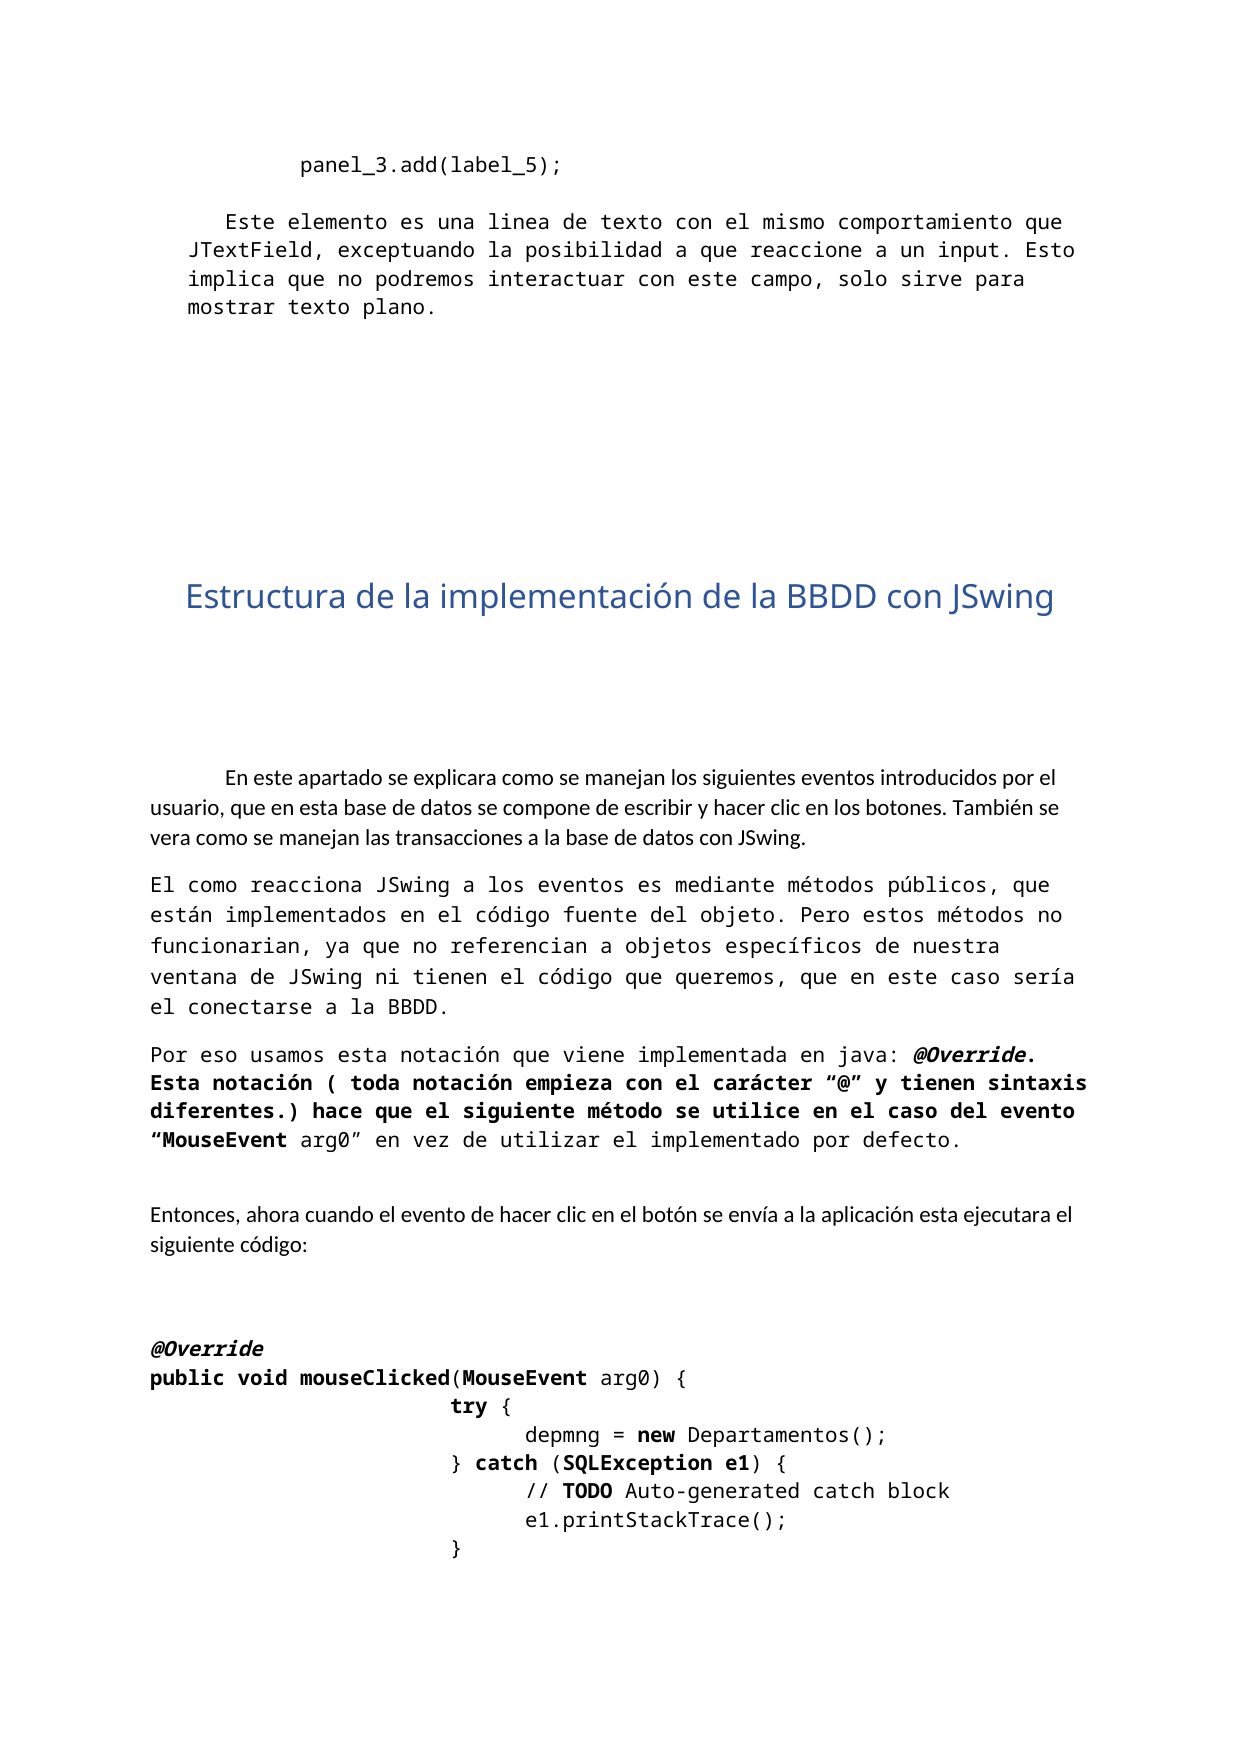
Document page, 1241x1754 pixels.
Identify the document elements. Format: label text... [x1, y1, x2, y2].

text } [150, 1533, 1090, 1562]
text El como reacciona JSwing a los eventos es mediante métodos públicos, que están implementados en el código fuente del objeto. Pero estos métodos no funcionarian, ya que no referencian a objetos específicos de nuestra ventana de JSwing ni tienen el código que queremos, que en este caso sería el conectarse a la BBDD. [150, 870, 1090, 1021]
text Entonces, ahora cuando el evento de hacer clic en el botón se envía a la aplicación esta ejecutara el siguiente código: [150, 1200, 1090, 1259]
text } catch (SQLException e1) { [150, 1448, 1090, 1477]
subtitle Estructura de la implementación de la BBDD con JSwing [150, 573, 1090, 618]
text @Override [150, 1334, 1090, 1363]
text Esta notación ( toda notación empieza con el carácter “@” y tienen sintaxis diferentes.) hace que el siguiente método se utilice en el caso del evento “MouseEvent arg0” en vez de utilizar el implementado por defecto. [150, 1068, 1090, 1153]
text En este apartado se explicara como se manejan los siguientes eventos introducidos por el usuario, que en esta base de datos se compone de escribir y hacer clic en los botones. También se vera como se manejan las transacciones a la base de datos con JSwing. [150, 763, 1090, 851]
text depmng = new Departamentos(); [150, 1420, 1090, 1448]
text // TODO Auto-generated catch block [150, 1477, 1090, 1505]
text Este elemento es una linea de texto con el mismo comportamiento que JTextField, exceptuando la posibilidad a que reaccione a un input. Esto implica que no podremos interactuar con este campo, solo sirve para mostrar texto plano. [187, 207, 1090, 321]
text e1.printStackTrace(); [150, 1505, 1090, 1533]
text Por eso usamos esta notación que viene implementada en java: @Override. [150, 1040, 1090, 1068]
text try { [150, 1391, 1090, 1420]
text public void mouseClicked(MouseEvent arg0) { [150, 1363, 1090, 1391]
text panel_3.add(label_5); [187, 150, 1090, 178]
